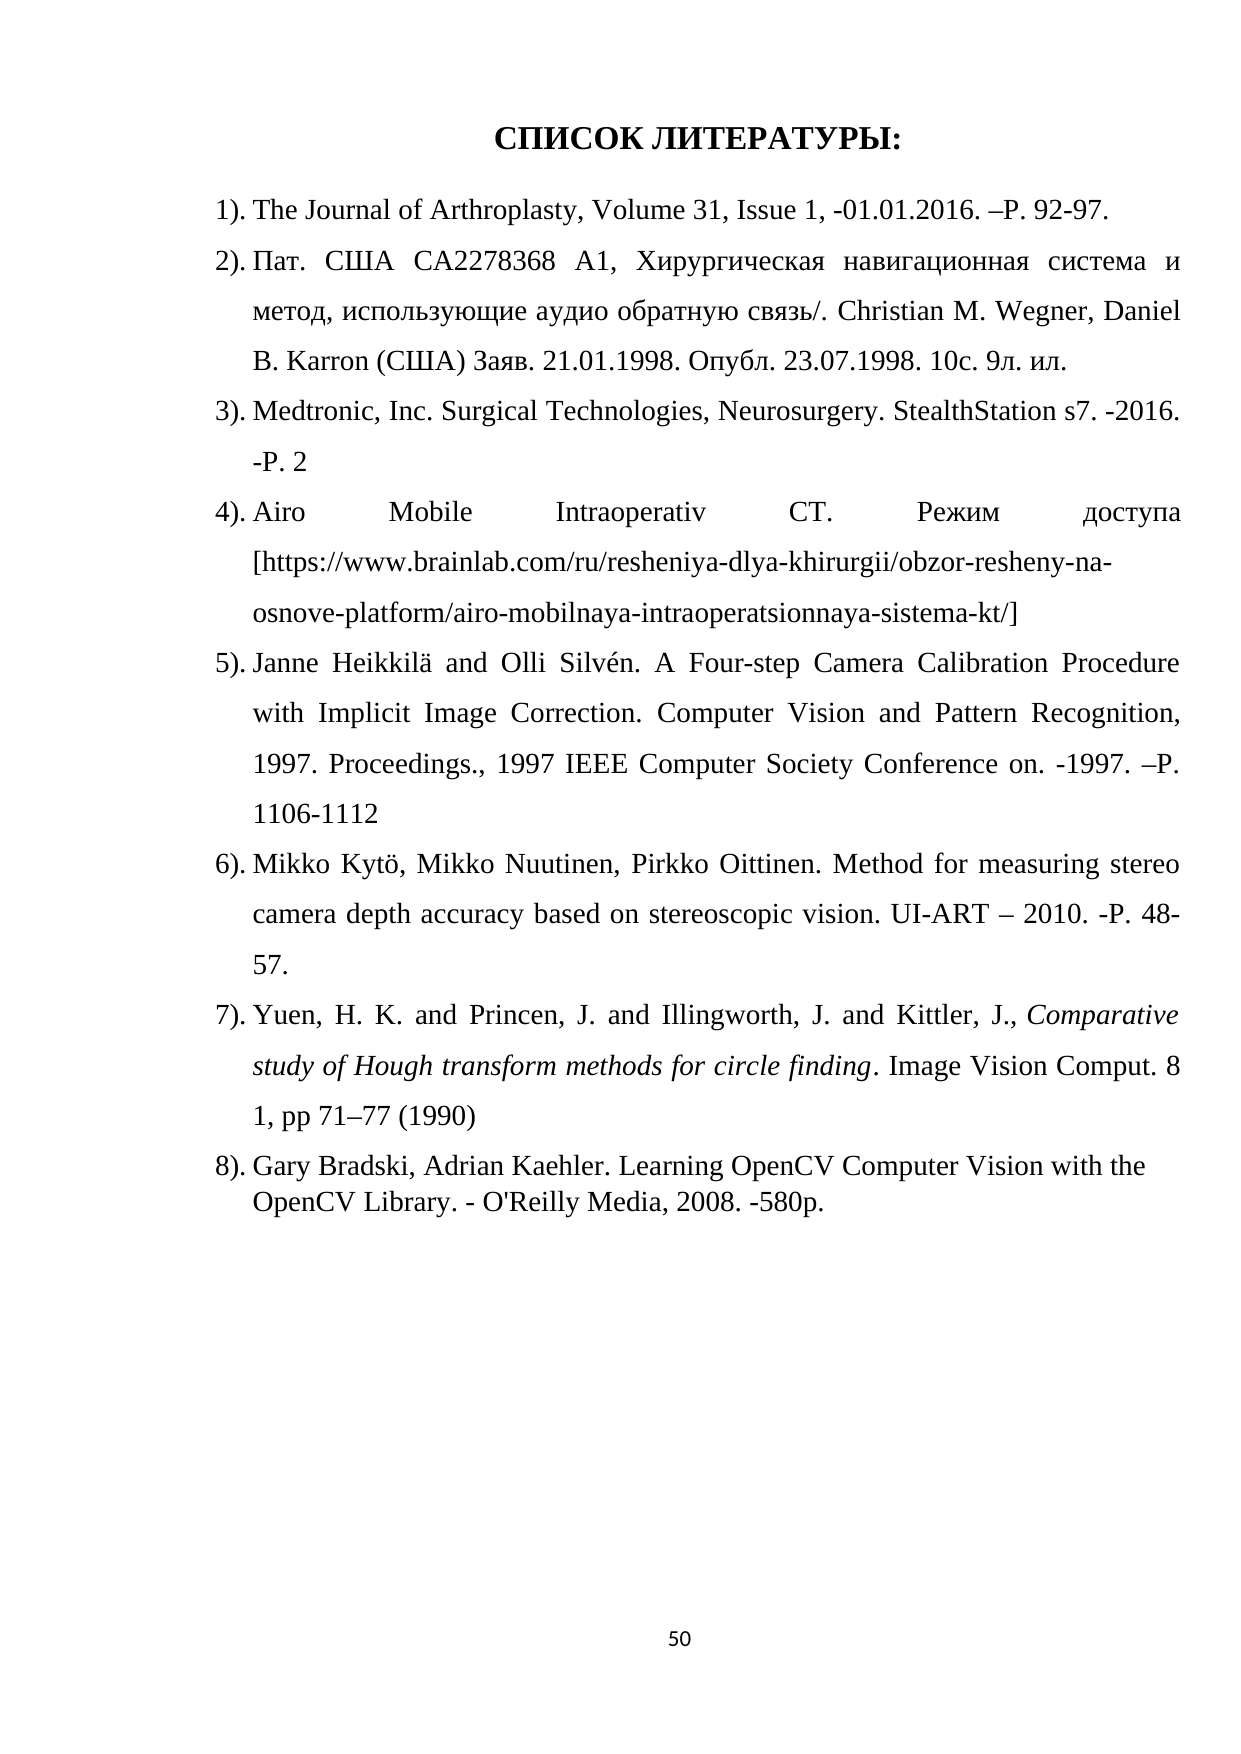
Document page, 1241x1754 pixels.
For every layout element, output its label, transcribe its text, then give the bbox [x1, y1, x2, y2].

list Medtronic, Inc. Surgical Technologies, Neurosurgery. StealthStation s7. -2016. -P. 2 [215, 393, 1181, 477]
list Airo Mobile Intraoperativ CT. Режим доступа [https://www.brainlab.com/ru/resheniya-dlya-khirurgii/obzor-resheny-na-osnove-platform/airo-mobilnaya-intraoperatsionnaya-sistema-kt/] [215, 494, 1181, 628]
text СПИСОК ЛИТЕРАТУРЫ: [215, 118, 1181, 156]
list Mikko Kytö, Mikko Nuutinen, Pirkko Oittinen. Method for measuring stereo camera depth accuracy based on stereoscopic vision. UI-ART – 2010. -P. 48-57. [215, 846, 1181, 981]
list The Journal of Arthroplasty, Volume 31, Issue 1, -01.01.2016. –P. 92-97. [215, 192, 1181, 226]
list Yuen, H. K. and Princen, J. and Illingworth, J. and Kittler, J., Comparative study of Hough transform methods for circle finding. Image Vision Comput. 8 1, pp 71–77 (1990) [215, 997, 1181, 1131]
list Janne Heikkilä and Olli Silvén. A Four-step Camera Calibration Procedure with Implicit Image Correction. Computer Vision and Pattern Recognition, 1997. Proceedings., 1997 IEEE Computer Society Conference on. -1997. –P. 1106-1112 [215, 645, 1181, 829]
list Gary Bradski, Adrian Kaehler. Learning OpenCV Computer Vision with the OpenCV Library. - O'Reilly Media, 2008. -580p. [215, 1148, 1181, 1218]
list Пат. США CA2278368 A1, Хирургическая навигационная система и метод, использующие аудио обратную связь/. Christian M. Wegner, Daniel B. Karron (США) Заяв. 21.01.1998. Опубл. 23.07.1998. 10с. 9л. ил. [215, 243, 1181, 377]
